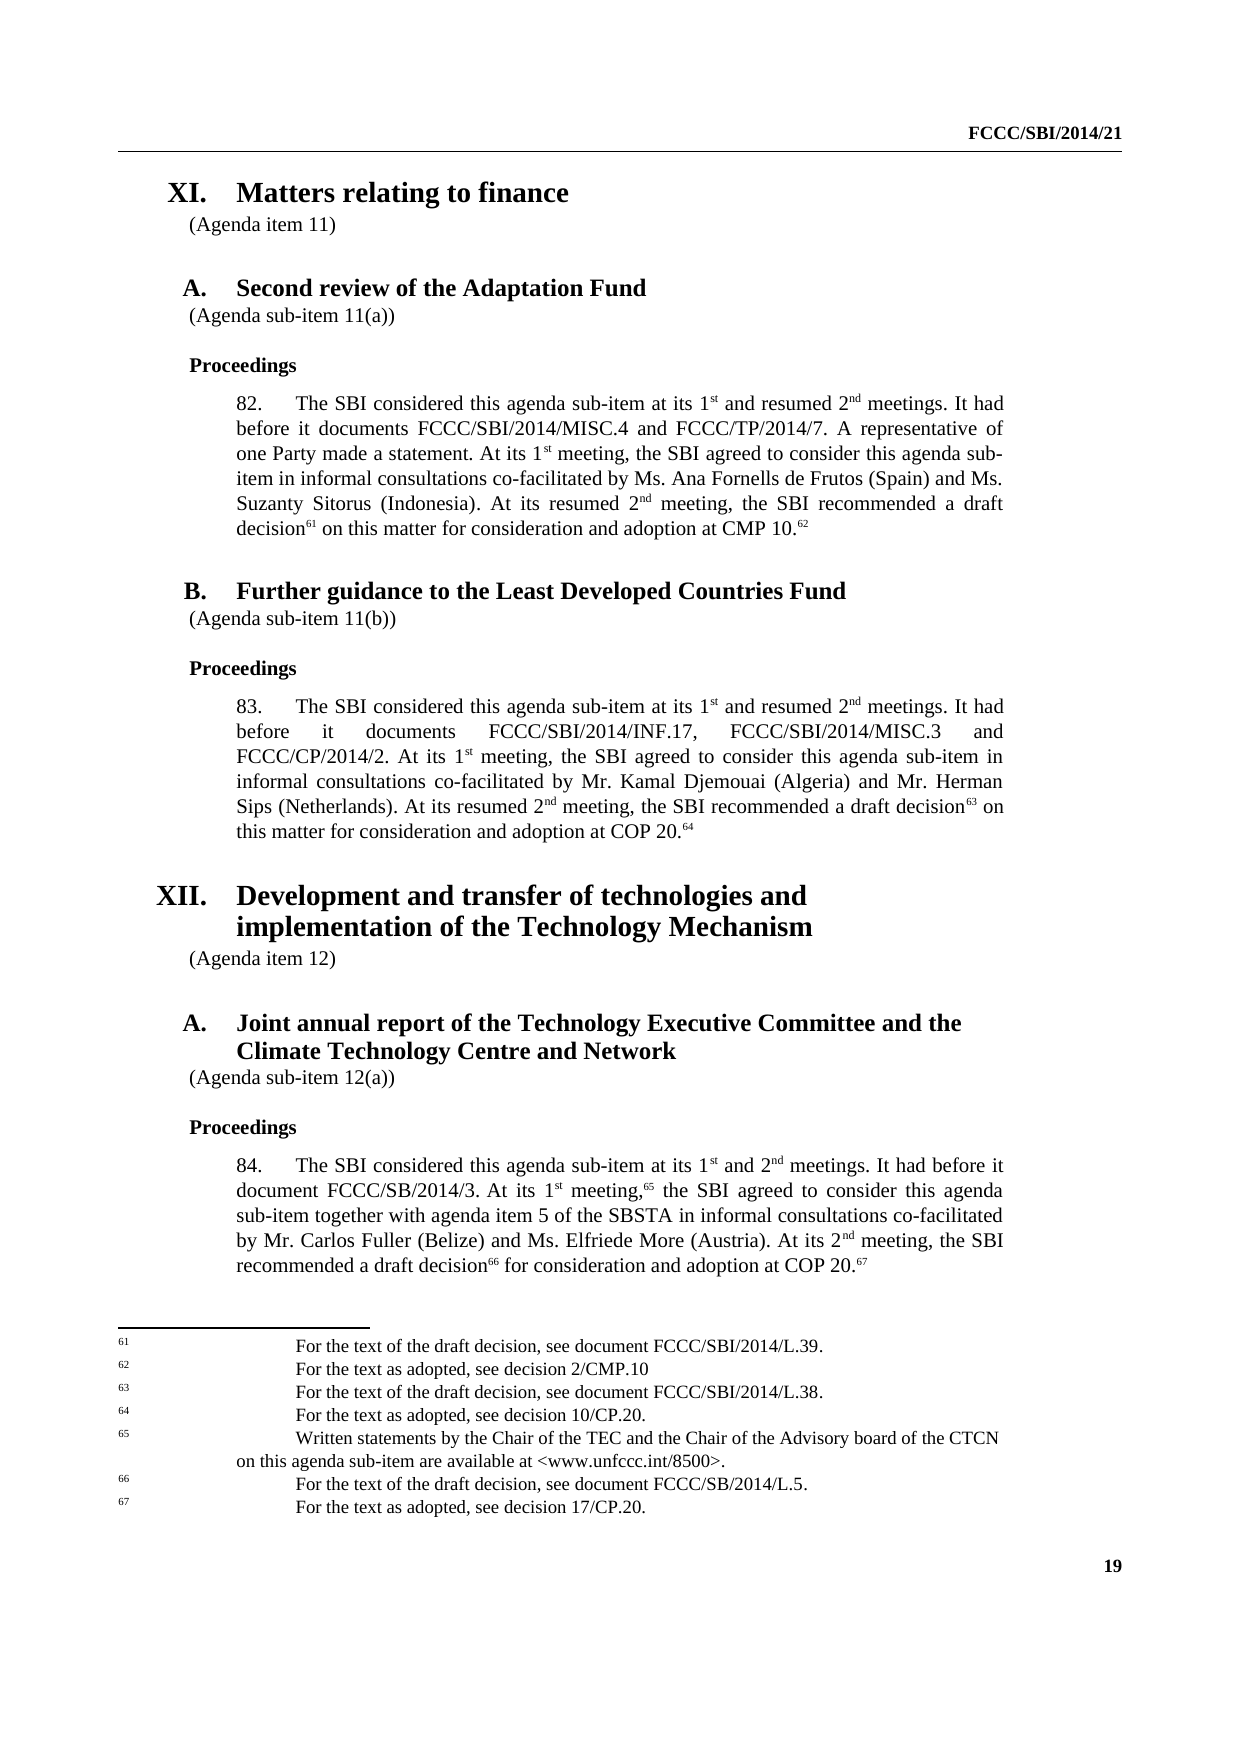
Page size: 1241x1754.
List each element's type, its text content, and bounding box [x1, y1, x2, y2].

text A. Joint annual report of the Technology Executive Committee and the Climate Technology Centre and Network [118, 1008, 1004, 1065]
list (Agenda sub-item 11(b)) [189, 605, 1004, 630]
list (Agenda item 11) [189, 208, 1004, 237]
text 82. The SBI considered this agenda sub-item at its 1st and resumed 2nd meetings. It had before it documents FCCC/SBI/2014/MISC.4 and FCCC/TP/2014/7. A representative of one Party made a statement. At its 1st meeting, the SBI agreed to consider this agenda sub-item in informal consultations co-facilitated by Ms. Ana Fornells de Frutos (Spain) and Ms. Suzanty Sitorus (Indonesia). At its resumed 2nd meeting, the SBI recommended a draft decision on this matter for consideration and adoption at CMP 10. [236, 390, 1004, 540]
list Proceedings [189, 655, 1004, 680]
list Proceedings [189, 352, 1004, 377]
text XI. Matters relating to finance [118, 177, 1004, 208]
text 84. The SBI considered this agenda sub-item at its 1st and 2nd meetings. It had before it document FCCC/SB/2014/3. At its 1st meeting, the SBI agreed to consider this agenda sub-item together with agenda item 5 of the SBSTA in informal consultations co-facilitated by Mr. Carlos Fuller (Belize) and Ms. Elfriede More (Austria). At its 2nd meeting, the SBI recommended a draft decision for consideration and adoption at COP 20. [236, 1152, 1004, 1277]
text B. Further guidance to the Least Developed Countries Fund [118, 577, 1004, 605]
text A. Second review of the Adaptation Fund [118, 274, 1004, 302]
text 83. The SBI considered this agenda sub-item at its 1st and resumed 2nd meetings. It had before it documents FCCC/SBI/2014/INF.17, FCCC/SBI/2014/MISC.3 and FCCC/CP/2014/2. At its 1st meeting, the SBI agreed to consider this agenda sub-item in informal consultations co-facilitated by Mr. Kamal Djemouai (Algeria) and Mr. Herman Sips (Netherlands). At its resumed 2nd meeting, the SBI recommended a draft decision on this matter for consideration and adoption at COP 20. [236, 693, 1004, 843]
list (Agenda item 12) [189, 943, 1004, 971]
list (Agenda sub-item 11(a)) [189, 302, 1004, 327]
text XII. Development and transfer of technologies and implementation of the Technology Mechanism [118, 880, 1004, 943]
list (Agenda sub-item 12(a)) [189, 1065, 1004, 1090]
list Proceedings [189, 1115, 1004, 1140]
